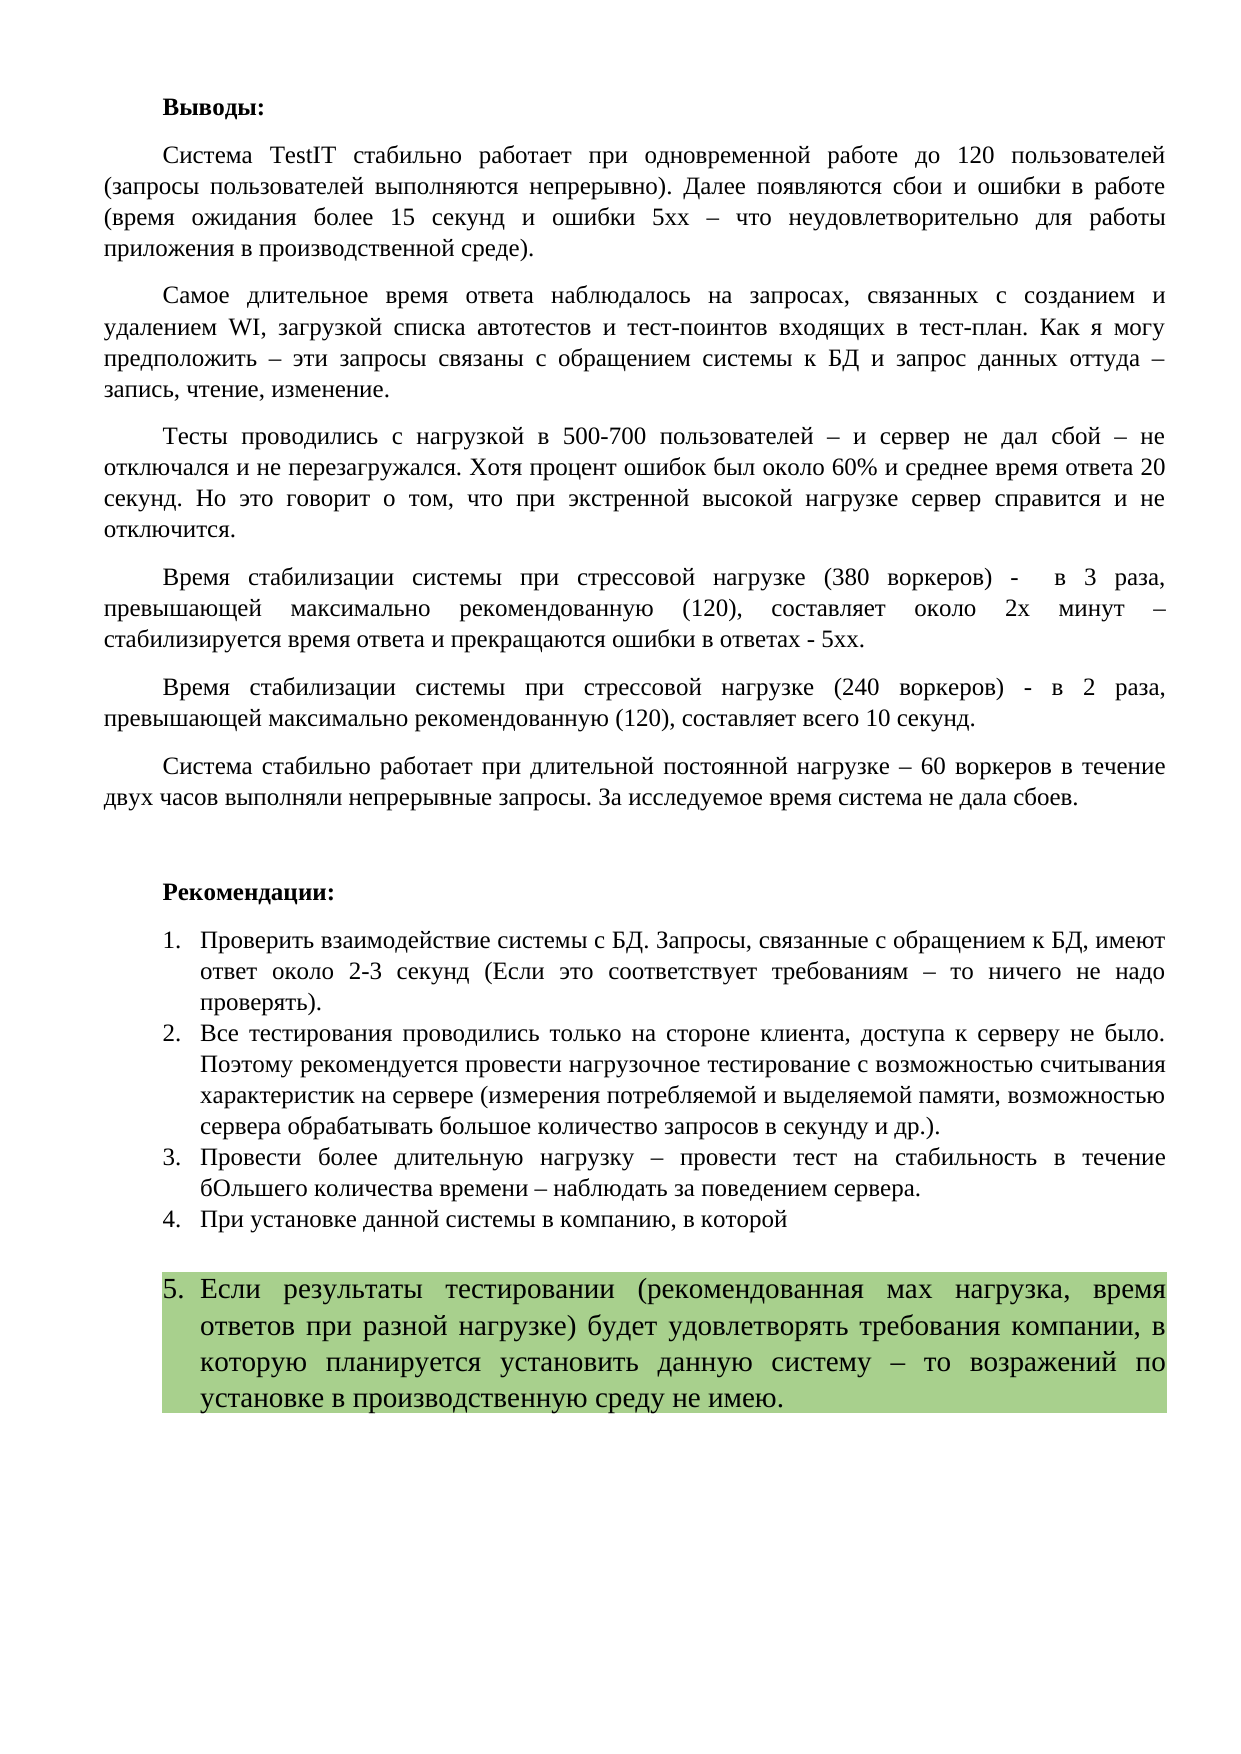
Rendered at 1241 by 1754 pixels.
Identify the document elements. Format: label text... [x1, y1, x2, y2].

text Система стабильно работает при длительной постоянной нагрузке – 60 воркеров в течение двух часов выполняли непрерывные запросы. За исследуемое время система не дала сбоев. [103, 751, 1167, 811]
text Время стабилизации системы при стрессовой нагрузке (240 воркеров) - в 2 раза, превышающей максимально рекомендованную (120), составляет всего 10 секунд. [103, 672, 1167, 732]
text Самое длительное время ответа наблюдалось на запросах, связанных с созданием и удалением WI, загрузкой списка автотестов и тест-поинтов входящих в тест-план. Как я могу предположить – эти запросы связаны с обращением системы к БД и запрос данных оттуда – запись, чтение, изменение. [103, 281, 1167, 402]
list Проверить взаимодействие системы с БД. Запросы, связанные с обращением к БД, имеют ответ около 2-3 секунд (Если это соответствует требованиям – то ничего не надо проверять). [162, 925, 1167, 1016]
text Выводы: [103, 92, 1167, 121]
list Все тестирования проводились только на стороне клиента, доступа к серверу не было. Поэтому рекомендуется провести нагрузочное тестирование с возможностью считывания характеристик на сервере (измерения потребляемой и выделяемой памяти, возможностью сервера обрабатывать большое количество запросов в секунду и др.). [162, 1018, 1167, 1140]
text Рекомендации: [103, 877, 1167, 906]
list Провести более длительную нагрузку – провести тест на стабильность в течение бОльшего количества времени – наблюдать за поведением сервера. [162, 1142, 1167, 1202]
text Время стабилизации системы при стрессовой нагрузке (380 воркеров) - в 3 раза, превышающей максимально рекомендованную (120), составляет около 2х минут – стабилизируется время ответа и прекращаются ошибки в ответах - 5хх. [103, 562, 1167, 653]
text Система TestIT стабильно работает при одновременной работе до 120 пользователей (запросы пользователей выполняются непрерывно). Далее появляются сбои и ошибки в работе (время ожидания более 15 секунд и ошибки 5хх – что неудовлетворительно для работы приложения в производственной среде). [103, 140, 1167, 262]
list При установке данной системы в компанию, в которой [162, 1204, 1167, 1233]
text Тесты проводились с нагрузкой в 500-700 пользователей – и сервер не дал сбой – не отключался и не перезагружался. Хотя процент ошибок был около 60% и среднее время ответа 20 секунд. Но это говорит о том, что при экстренной высокой нагрузке сервер справится и не отключится. [103, 421, 1167, 543]
list Если результаты тестировании (рекомендованная мах нагрузка, время ответов при разной нагрузке) будет удовлетворять требования компании, в которую планируется установить данную систему – то возражений по установке в производственную среду не имею. [162, 1272, 1167, 1413]
